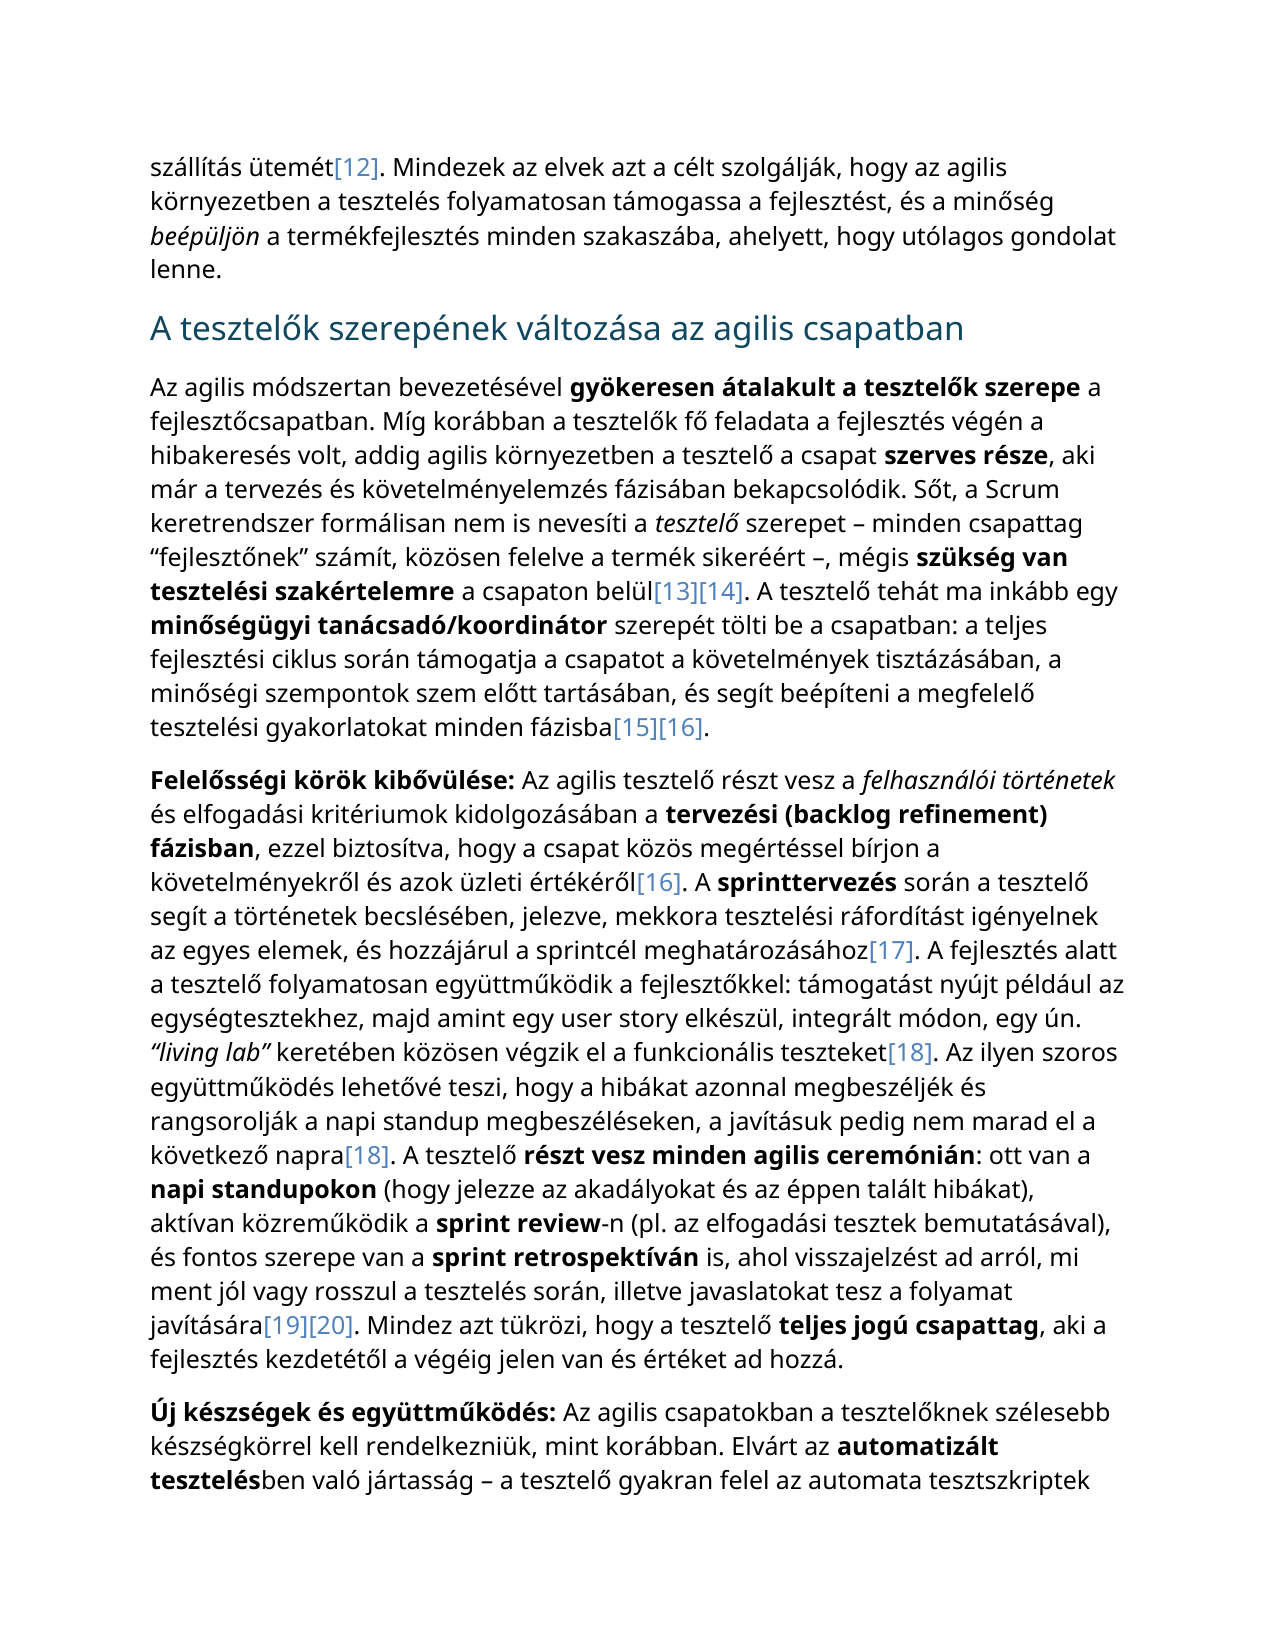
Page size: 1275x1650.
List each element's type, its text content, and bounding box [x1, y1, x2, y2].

text Az agilis módszertan bevezetésével gyökeresen átalakult a tesztelők szerepe a fejlesztőcsapatban. Míg korábban a tesztelők fő feladata a fejlesztés végén a hibakeresés volt, addig agilis környezetben a tesztelő a csapat szerves része, aki már a tervezés és követelményelemzés fázisában bekapcsolódik. Sőt, a Scrum keretrendszer formálisan nem is nevesíti a tesztelő szerepet – minden csapattag “fejlesztőnek” számít, közösen felelve a termék sikeréért –, mégis szükség van tesztelési szakértelemre a csapaton belül[13][14]. A tesztelő tehát ma inkább egy minőségügyi tanácsadó/koordinátor szerepét tölti be a csapatban: a teljes fejlesztési ciklus során támogatja a csapatot a követelmények tisztázásában, a minőségi szempontok szem előtt tartásában, és segít beépíteni a megfelelő tesztelési gyakorlatokat minden fázisba[15][16]. [150, 369, 1125, 744]
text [150, 1394, 1125, 1497]
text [150, 150, 1125, 286]
text Felelősségi körök kibővülése: Az agilis tesztelő részt vesz a felhasználói történetek és elfogadási kritériumok kidolgozásában a tervezési (backlog refinement) fázisban, ezzel biztosítva, hogy a csapat közös megértéssel bírjon a követelményekről és azok üzleti értékéről[16]. A sprinttervezés során a tesztelő segít a történetek becslésében, jelezve, mekkora tesztelési ráfordítást igényelnek az egyes elemek, és hozzájárul a sprintcél meghatározásához[17]. A fejlesztés alatt a tesztelő folyamatosan együttműködik a fejlesztőkkel: támogatást nyújt például az egységtesztekhez, majd amint egy user story elkészül, integrált módon, egy ún. “living lab” keretében közösen végzik el a funkcionális teszteket[18]. Az ilyen szoros együttműködés lehetővé teszi, hogy a hibákat azonnal megbeszéljék és rangsorolják a napi standup megbeszéléseken, a javításuk pedig nem marad el a következő napra[18]. A tesztelő részt vesz minden agilis ceremónián: ott van a napi standupokon (hogy jelezze az akadályokat és az éppen talált hibákat), aktívan közreműködik a sprint review-n (pl. az elfogadási tesztek bemutatásával), és fontos szerepe van a sprint retrospektíván is, ahol visszajelzést ad arról, mi ment jól vagy rosszul a tesztelés során, illetve javaslatokat tesz a folyamat javítására[19][20]. Mindez azt tükrözi, hogy a tesztelő teljes jogú csapattag, aki a fejlesztés kezdetétől a végéig jelen van és értéket ad hozzá. [150, 763, 1125, 1376]
subtitle A tesztelők szerepének változása az agilis csapatban [150, 305, 1125, 350]
